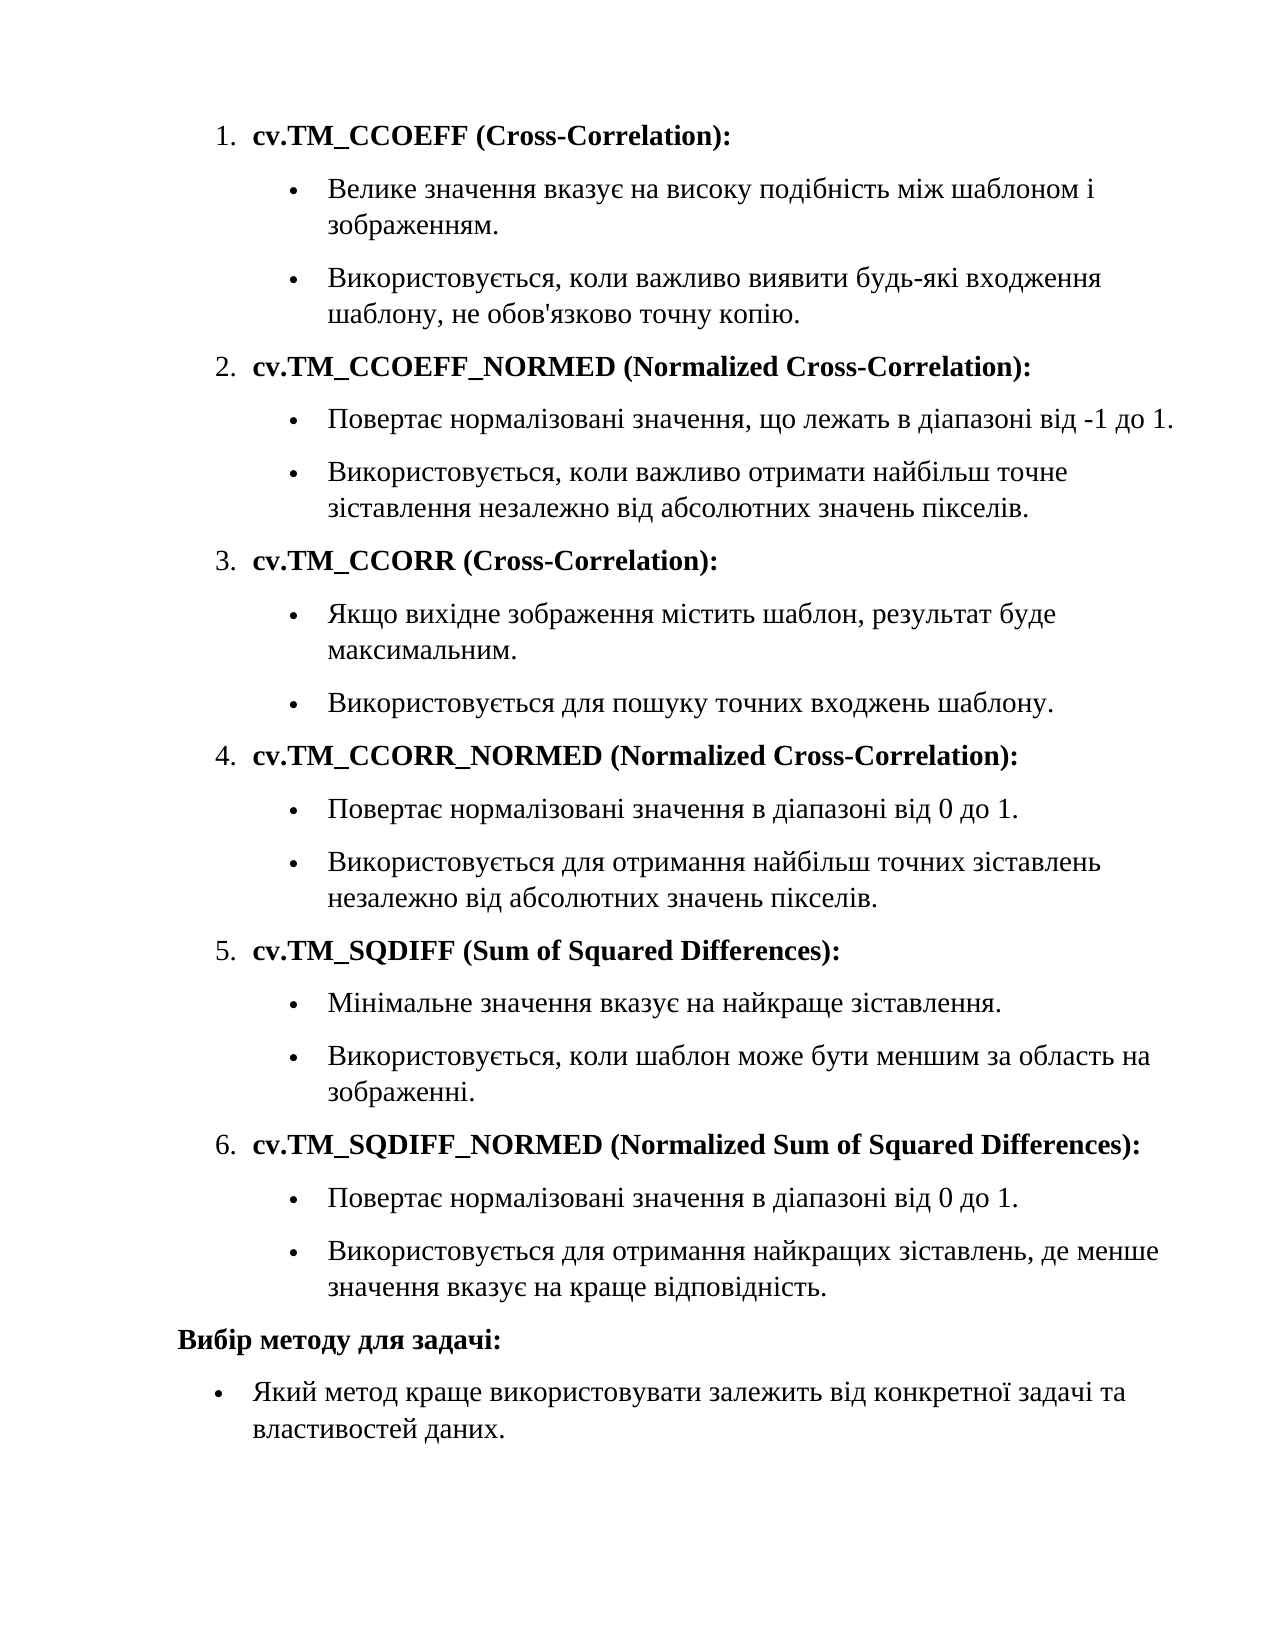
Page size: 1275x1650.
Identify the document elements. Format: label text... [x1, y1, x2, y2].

list Використовується, коли важливо виявити будь-які входження шаблону, не обов'язково точну копію. [290, 260, 1186, 329]
list Повертає нормалізовані значення в діапазоні від 0 до 1. [290, 1180, 1186, 1213]
list Використовується, коли шаблон може бути меншим за область на зображенні. [290, 1038, 1186, 1108]
list Використовується для отримання найкращих зіставлень, де менше значення вказує на краще відповідність. [290, 1233, 1186, 1302]
list cv.TM_SQDIFF (Sum of Squared Differences): [215, 933, 1186, 966]
list cv.TM_CCORR_NORMED (Normalized Cross-Correlation): [215, 738, 1186, 772]
text Вибір методу для задачі: [177, 1322, 1186, 1355]
list Повертає нормалізовані значення в діапазоні від 0 до 1. [290, 791, 1186, 824]
list cv.TM_CCOEFF_NORMED (Normalized Cross-Correlation): [215, 349, 1186, 382]
list Використовується для отримання найбільш точних зіставлень незалежно від абсолютних значень пікселів. [290, 844, 1186, 913]
list Велике значення вказує на високу подібність між шаблоном і зображенням. [290, 171, 1186, 241]
list cv.TM_CCORR (Cross-Correlation): [215, 543, 1186, 577]
list Мінімальне значення вказує на найкраще зіставлення. [290, 985, 1186, 1019]
list Якщо вихідне зображення містить шаблон, результат буде максимальним. [290, 596, 1186, 666]
list cv.TM_SQDIFF_NORMED (Normalized Sum of Squared Differences): [215, 1127, 1186, 1161]
list Використовується для пошуку точних входжень шаблону. [290, 685, 1186, 719]
list Який метод краще використовувати залежить від конкретної задачі та властивостей даних. [215, 1374, 1186, 1444]
list Використовується, коли важливо отримати найбільш точне зіставлення незалежно від абсолютних значень пікселів. [290, 454, 1186, 524]
list cv.TM_CCOEFF (Cross-Correlation): [215, 118, 1186, 152]
list Повертає нормалізовані значення, що лежать в діапазоні від -1 до 1. [290, 402, 1186, 435]
